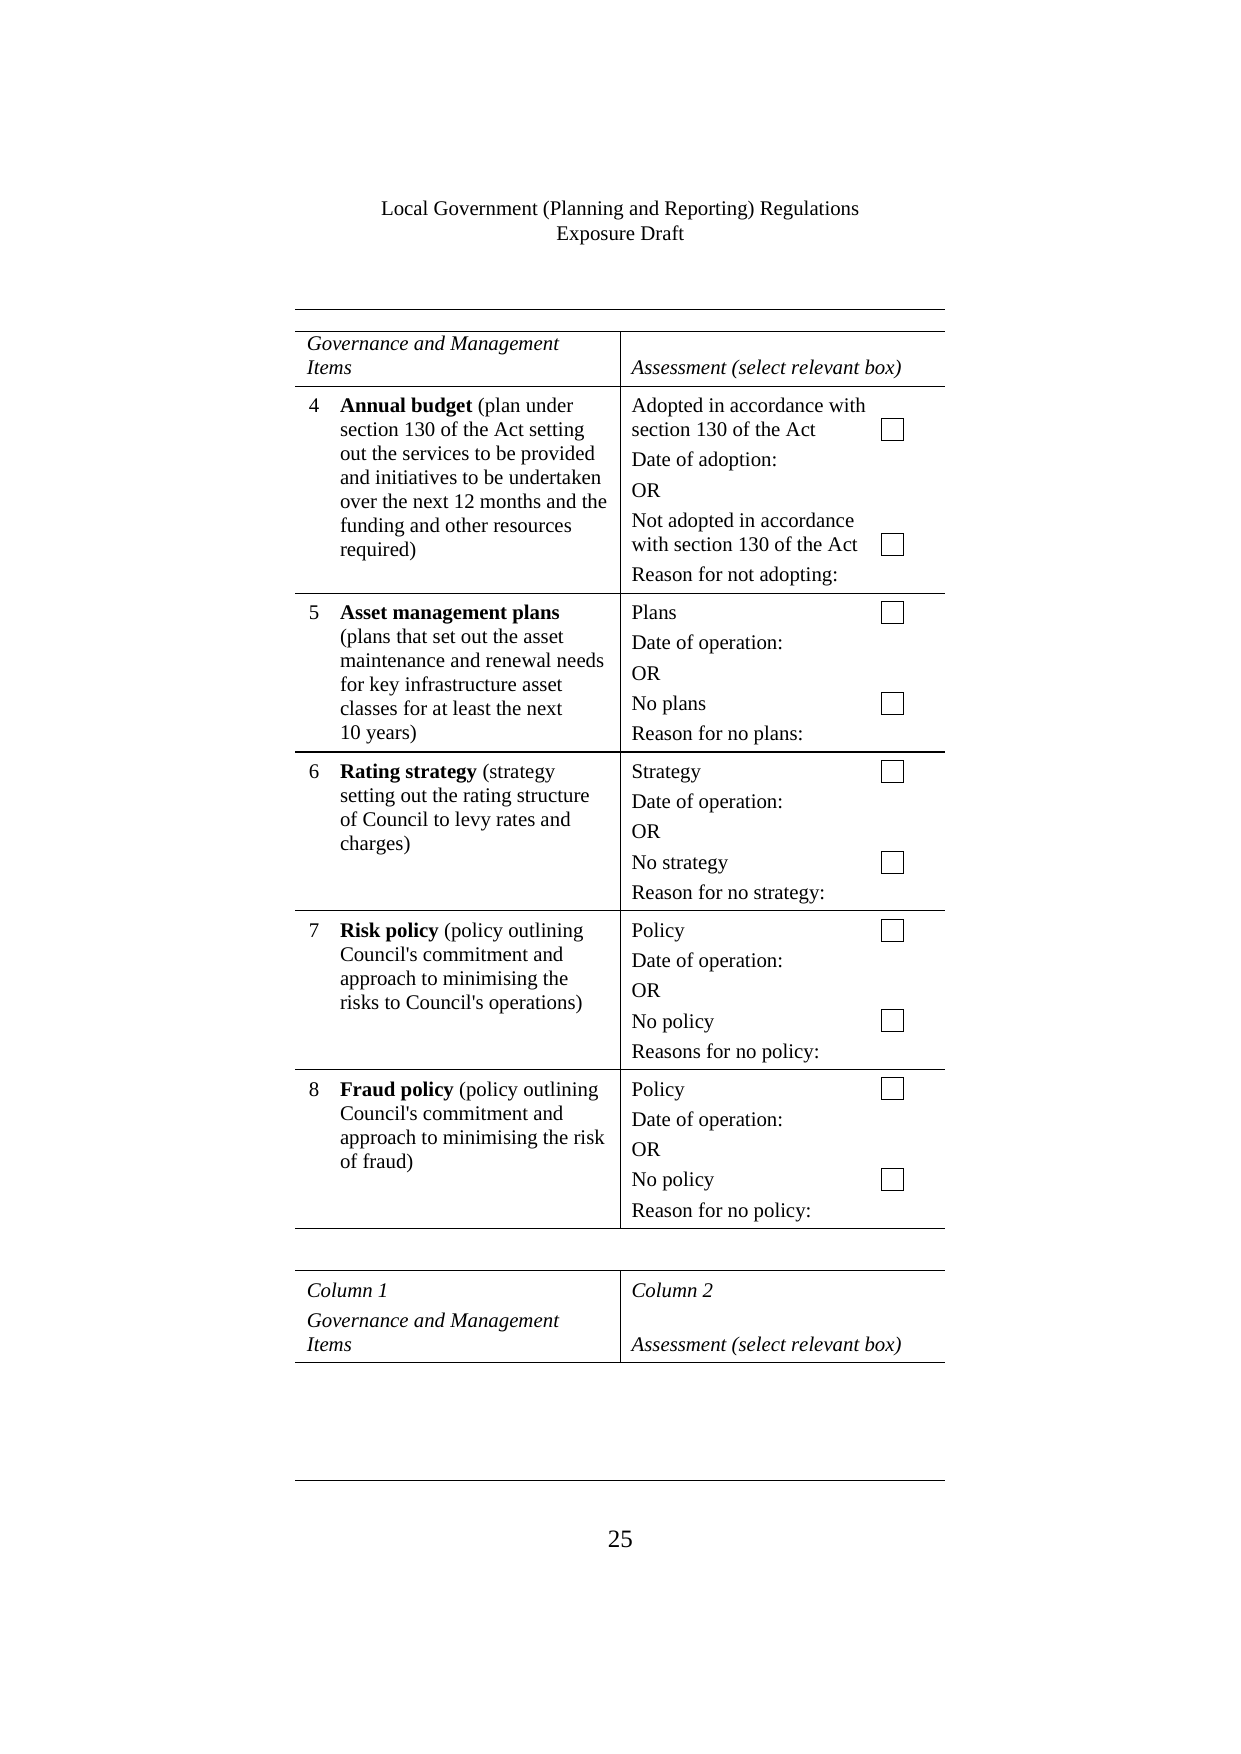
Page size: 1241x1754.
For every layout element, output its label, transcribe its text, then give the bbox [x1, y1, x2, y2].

table_cell Policy Date of operation: OR No policy Reason for no policy: [621, 1070, 945, 1228]
table_cell Adopted in accordance with section 130 of the Act Date of adoption: OR Not adopted in accordance with section 130 of the Act Reason for not adopting: [621, 387, 945, 593]
table_cell Policy Date of operation: OR No policy Reasons for no policy: [621, 911, 945, 1069]
table_cell 5 Asset management plans (plans that set out the asset maintenance and renewal needs for key infrastructure asset classes for at least the next 10 years) [295, 594, 620, 751]
table_cell Assessment (select relevant box) [621, 1308, 945, 1362]
table_cell 7 Risk policy (policy outlining Council's commitment and approach to minimising the risks to Council's operations) [295, 911, 620, 1069]
table_header Column 2 [621, 1271, 945, 1308]
table_header Column 1 [295, 1271, 620, 1308]
table_cell Strategy Date of operation: OR No strategy Reason for no strategy: [621, 753, 945, 910]
table_cell 4 Annual budget (plan under section 130 of the Act setting out the services to be provided and initiatives to be undertaken over the next 12 months and the funding and other resources required) [295, 387, 620, 593]
table_cell 8 Fraud policy (policy outlining Council's commitment and approach to minimising the risk of fraud) [295, 1070, 620, 1228]
table_cell Governance and Management Items [295, 1308, 620, 1362]
table_cell 6 Rating strategy (strategy setting out the rating structure of Council to levy rates and charges) [295, 753, 620, 910]
table_cell Plans Date of operation: OR No plans Reason for no plans: [621, 594, 945, 751]
table_cell Assessment (select relevant box) [621, 332, 945, 386]
table_cell Governance and Management Items [295, 332, 620, 386]
